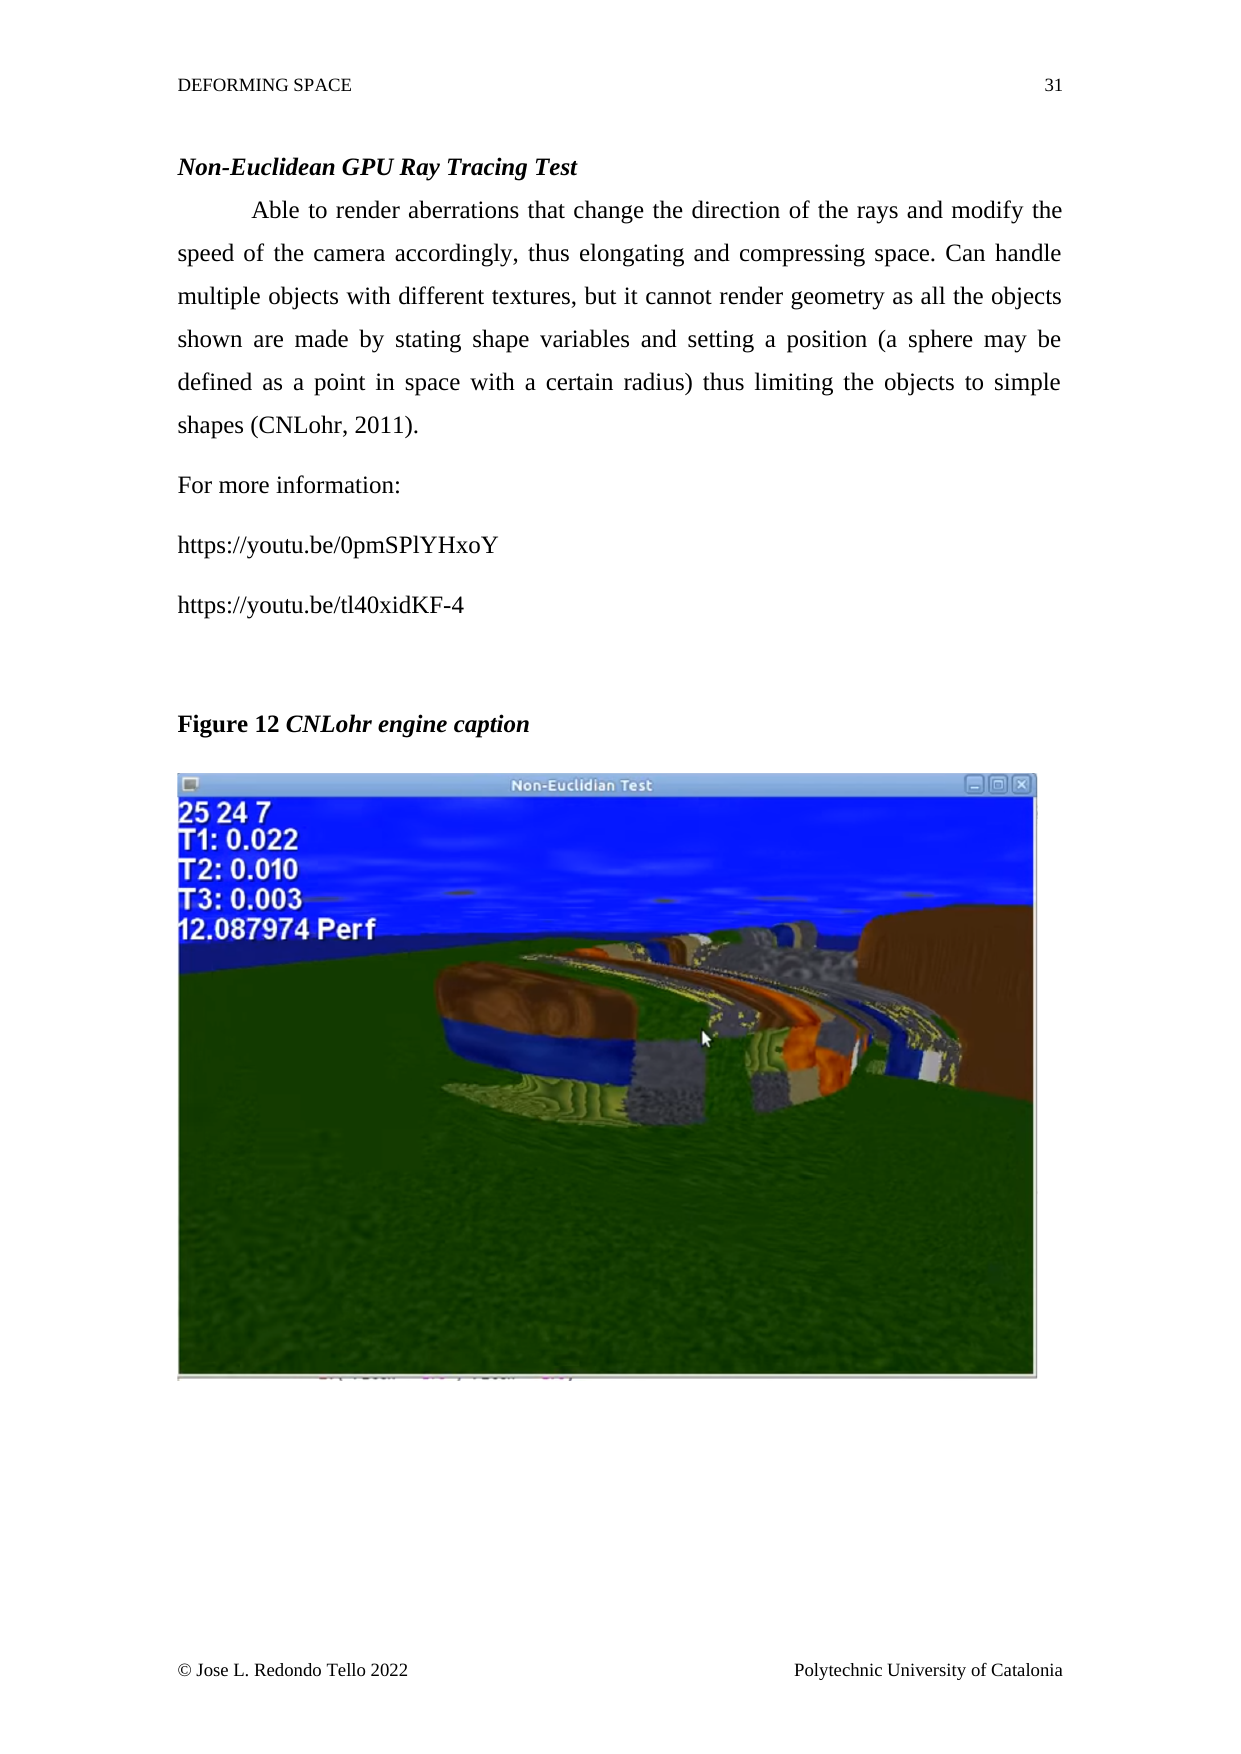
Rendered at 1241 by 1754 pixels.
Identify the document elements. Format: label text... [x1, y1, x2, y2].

text For more information: [177, 470, 1063, 499]
text Able to render aberrations that change the direction of the rays and modify the speed of the camera accordingly, thus elongating and compressing space. Can handle multiple objects with different textures, but it cannot render geometry as all the objects shown are made by stating shape variables and setting a position (a sphere may be defined as a point in space with a certain radius) thus limiting the objects to simple shapes . [177, 195, 1063, 439]
text https://youtu.be/tl40xidKF-4 [177, 590, 1063, 619]
picture [177, 773, 1038, 1381]
subtitle Non-Euclidean GPU Ray Tracing Test [177, 152, 1063, 181]
text Figure 12 CNLohr engine caption [177, 709, 1063, 738]
text https://youtu.be/0pmSPlYHxoY [177, 530, 1063, 559]
